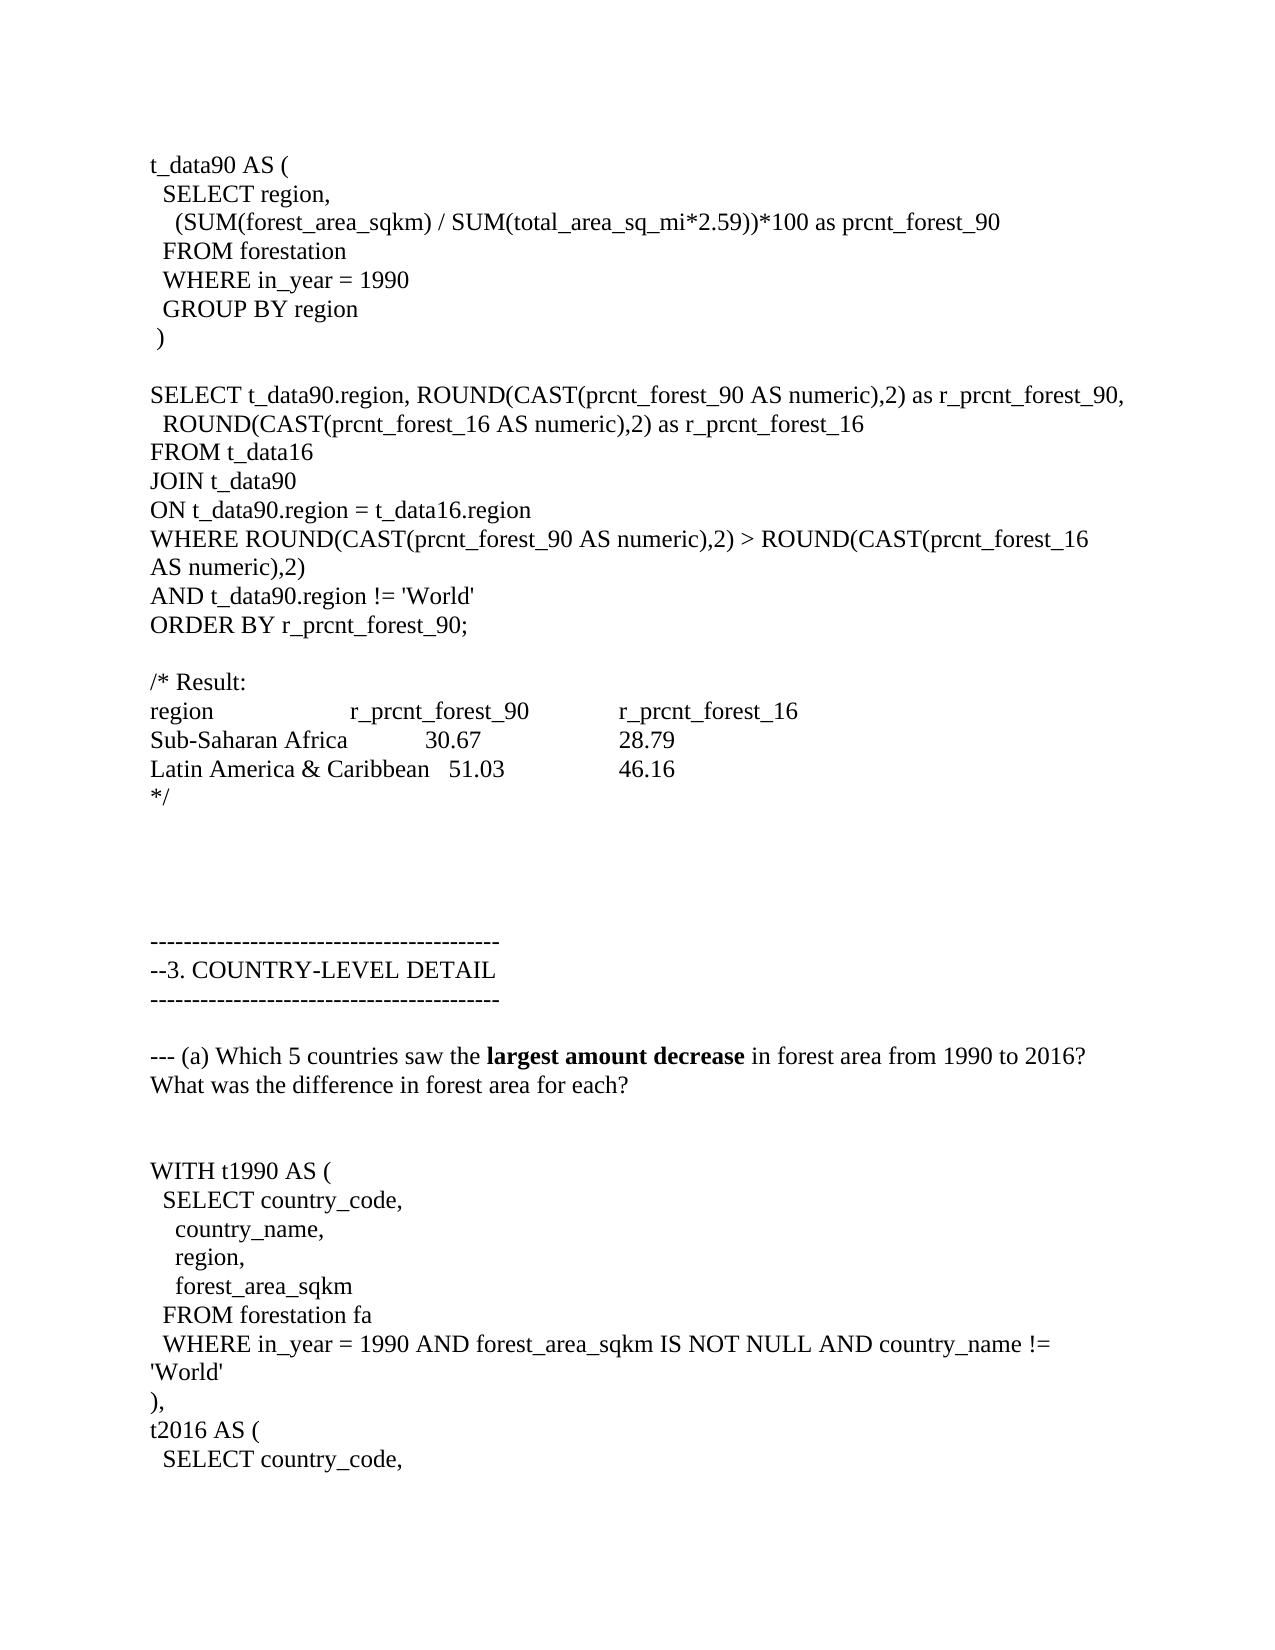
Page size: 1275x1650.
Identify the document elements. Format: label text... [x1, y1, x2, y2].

text SELECT country_code, [150, 1185, 1125, 1214]
text FROM forestation fa [150, 1300, 1125, 1329]
text SELECT t_data90.region, ROUND(CAST(prcnt_forest_90 AS numeric),2) as r_prcnt_forest_90, [150, 380, 1125, 409]
text WHERE ROUND(CAST(prcnt_forest_90 AS numeric),2) > ROUND(CAST(prcnt_forest_16 AS numeric),2) [150, 524, 1125, 581]
text ------------------------------------------ [150, 984, 1125, 1012]
text ------------------------------------------ [150, 926, 1125, 955]
text */ [150, 782, 1125, 811]
text ) [150, 322, 1125, 351]
text region r_prcnt_forest_90 r_prcnt_forest_16 [150, 696, 1125, 725]
text (SUM(forest_area_sqkm) / SUM(total_area_sq_mi*2.59))*100 as prcnt_forest_90 [150, 207, 1125, 236]
text JOIN t_data90 [150, 466, 1125, 495]
text WITH t1990 AS ( [150, 1156, 1125, 1185]
text WHERE in_year = 1990 AND forest_area_sqkm IS NOT NULL AND country_name != 'World' [150, 1329, 1125, 1386]
text --3. COUNTRY-LEVEL DETAIL [150, 955, 1125, 984]
text t2016 AS ( [150, 1415, 1125, 1444]
text AND t_data90.region != 'World' [150, 581, 1125, 610]
text Sub-Saharan Africa 30.67 28.79 [150, 725, 1125, 754]
text WHERE in_year = 1990 [150, 265, 1125, 294]
text SELECT country_code, [150, 1444, 1125, 1472]
text country_name, [150, 1214, 1125, 1242]
text region, [150, 1242, 1125, 1271]
text ), [150, 1386, 1125, 1415]
text ORDER BY r_prcnt_forest_90; [150, 610, 1125, 639]
text ON t_data90.region = t_data16.region [150, 495, 1125, 524]
text Latin America & Caribbean 51.03 46.16 [150, 754, 1125, 782]
text t_data90 AS ( [150, 150, 1125, 179]
text SELECT region, [150, 179, 1125, 207]
text FROM t_data16 [150, 437, 1125, 466]
text forest_area_sqkm [150, 1271, 1125, 1300]
text ROUND(CAST(prcnt_forest_16 AS numeric),2) as r_prcnt_forest_16 [150, 409, 1125, 437]
text /* Result: [150, 667, 1125, 696]
text FROM forestation [150, 236, 1125, 265]
text GROUP BY region [150, 294, 1125, 322]
text --- (a) Which 5 countries saw the largest amount decrease in forest area from 1990 to 2016? What was the difference in forest area for each? [150, 1041, 1125, 1099]
